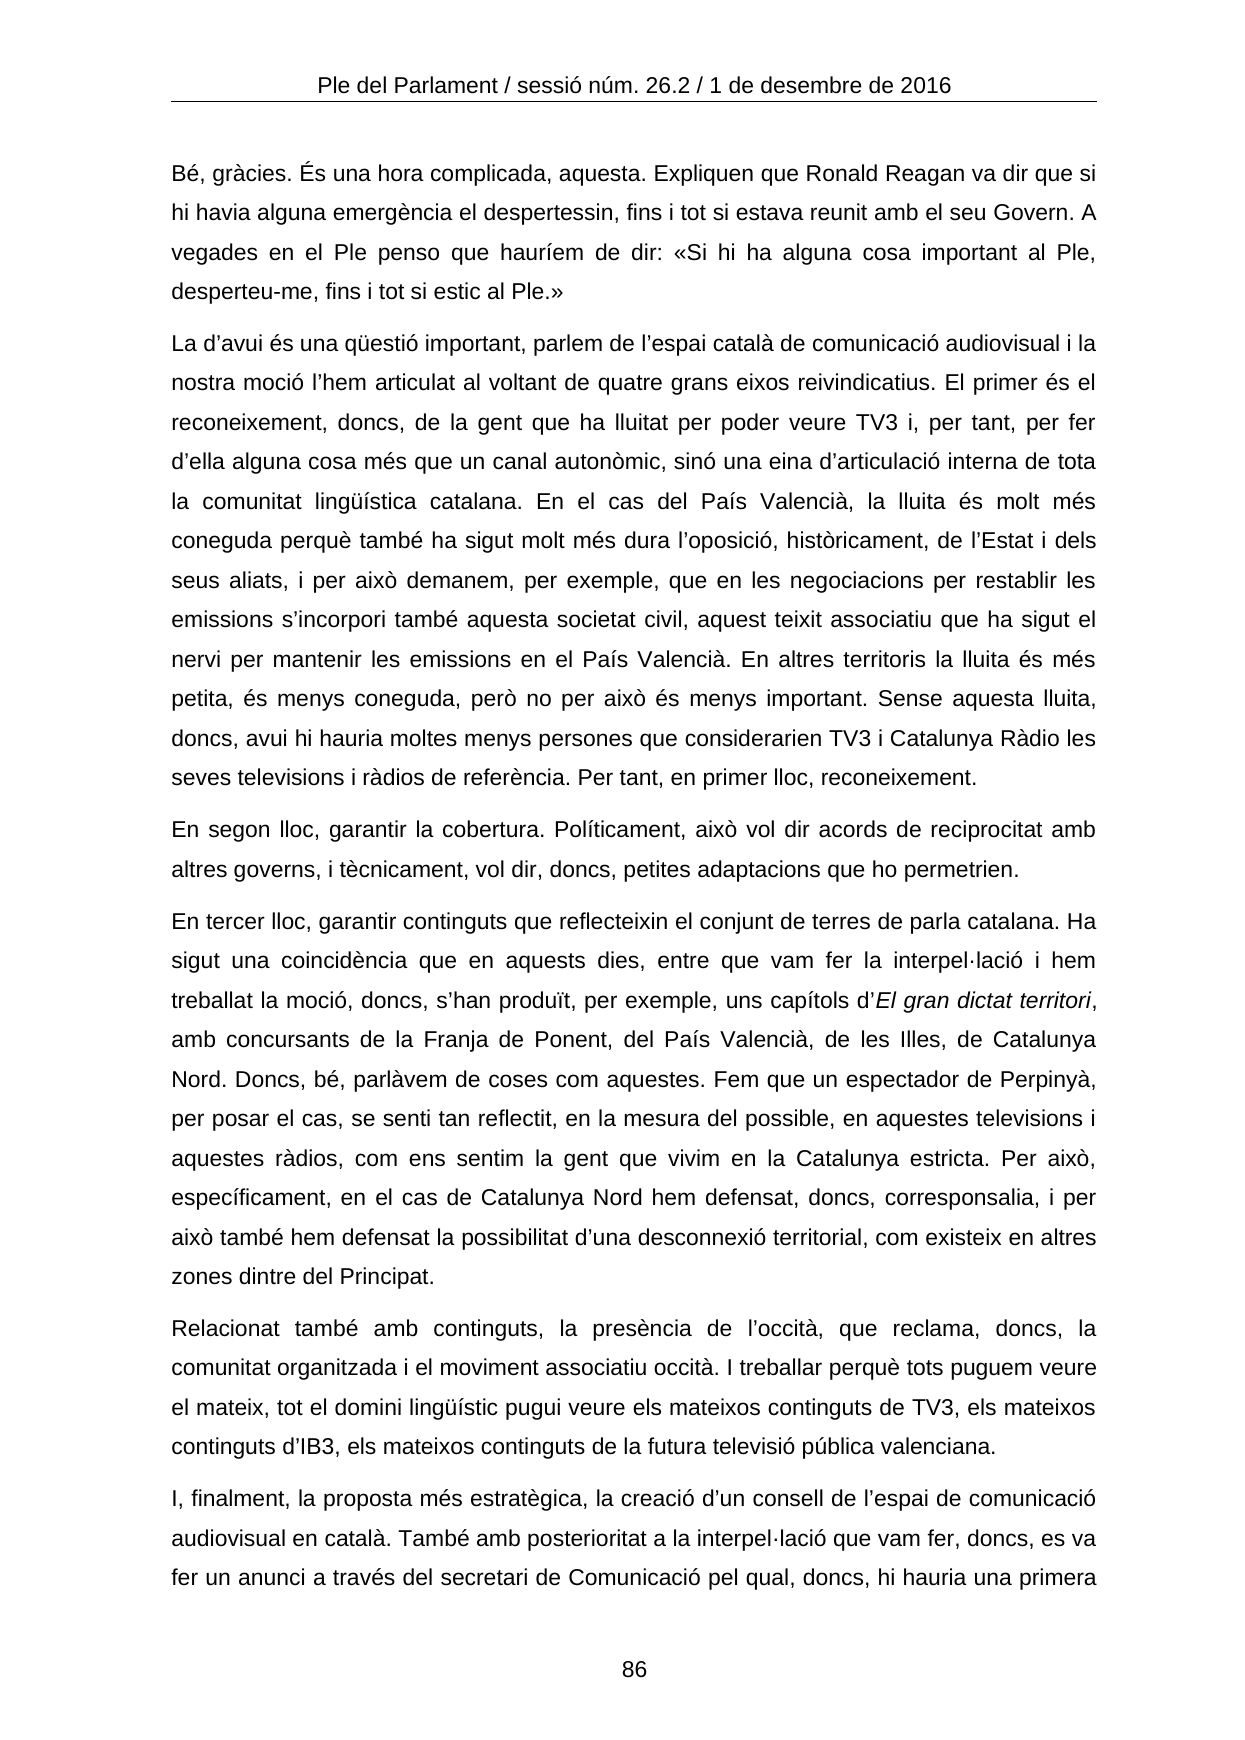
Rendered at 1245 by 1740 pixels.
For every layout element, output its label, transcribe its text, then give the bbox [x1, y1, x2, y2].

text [171, 1485, 1097, 1591]
text Relacionat també amb continguts, la presència de l’occità, que reclama, doncs, la comunitat organitzada i el moviment associatiu occità. I treballar perquè tots puguem veure el mateix, tot el domini lingüístic pugui veure els mateixos continguts de TV3, els mateixos continguts d’IB3, els mateixos continguts de la futura televisió pública valenciana. [171, 1315, 1097, 1460]
text En segon lloc, garantir la cobertura. Políticament, això vol dir acords de reciprocitat amb altres governs, i tècnicament, vol dir, doncs, petites adaptacions que ho permetrien. [171, 816, 1097, 882]
text La d’avui és una qüestió important, parlem de l’espai català de comunicació audiovisual i la nostra moció l’hem articulat al voltant de quatre grans eixos reivindicatius. El primer és el reconeixement, doncs, de la gent que ha lluitat per poder veure TV3 i, per tant, per fer d’ella alguna cosa més que un canal autonòmic, sinó una eina d’articulació interna de tota la comunitat lingüística catalana. En el cas del País Valencià, la lluita és molt més coneguda perquè també ha sigut molt més dura l’oposició, històricament, de l’Estat i dels seus aliats, i per això demanem, per exemple, que en les negociacions per restablir les emissions s’incorpori també aquesta societat civil, aquest teixit associatiu que ha sigut el nervi per mantenir les emissions en el País Valencià. En altres territoris la lluita és més petita, és menys coneguda, però no per això és menys important. Sense aquesta lluita, doncs, avui hi hauria moltes menys persones que considerarien TV3 i Catalunya Ràdio les seves televisions i ràdios de referència. Per tant, en primer lloc, reconeixement. [171, 330, 1097, 791]
text Bé, gràcies. És una hora complicada, aquesta. Expliquen que Ronald Reagan va dir que si hi havia alguna emergència el despertessin, fins i tot si estava reunit amb el seu Govern. A vegades en el Ple penso que hauríem de dir: «Si hi ha alguna cosa important al Ple, desperteu-me, fins i tot si estic al Ple.» [171, 159, 1097, 304]
text En tercer lloc, garantir continguts que reflecteixin el conjunt de terres de parla catalana. Ha sigut una coincidència que en aquests dies, entre que vam fer la interpel·lació i hem treballat la moció, doncs, s’han produït, per exemple, uns capítols d’El gran dictat territori, amb concursants de la Franja de Ponent, del País Valencià, de les Illes, de Catalunya Nord. Doncs, bé, parlàvem de coses com aquestes. Fem que un espectador de Perpinyà, per posar el cas, se senti tan reflectit, en la mesura del possible, en aquestes televisions i aquestes ràdios, com ens sentim la gent que vivim en la Catalunya estricta. Per això, específicament, en el cas de Catalunya Nord hem defensat, doncs, corresponsalia, i per això també hem defensat la possibilitat d’una desconnexió territorial, com existeix en altres zones dintre del Principat. [171, 908, 1097, 1289]
